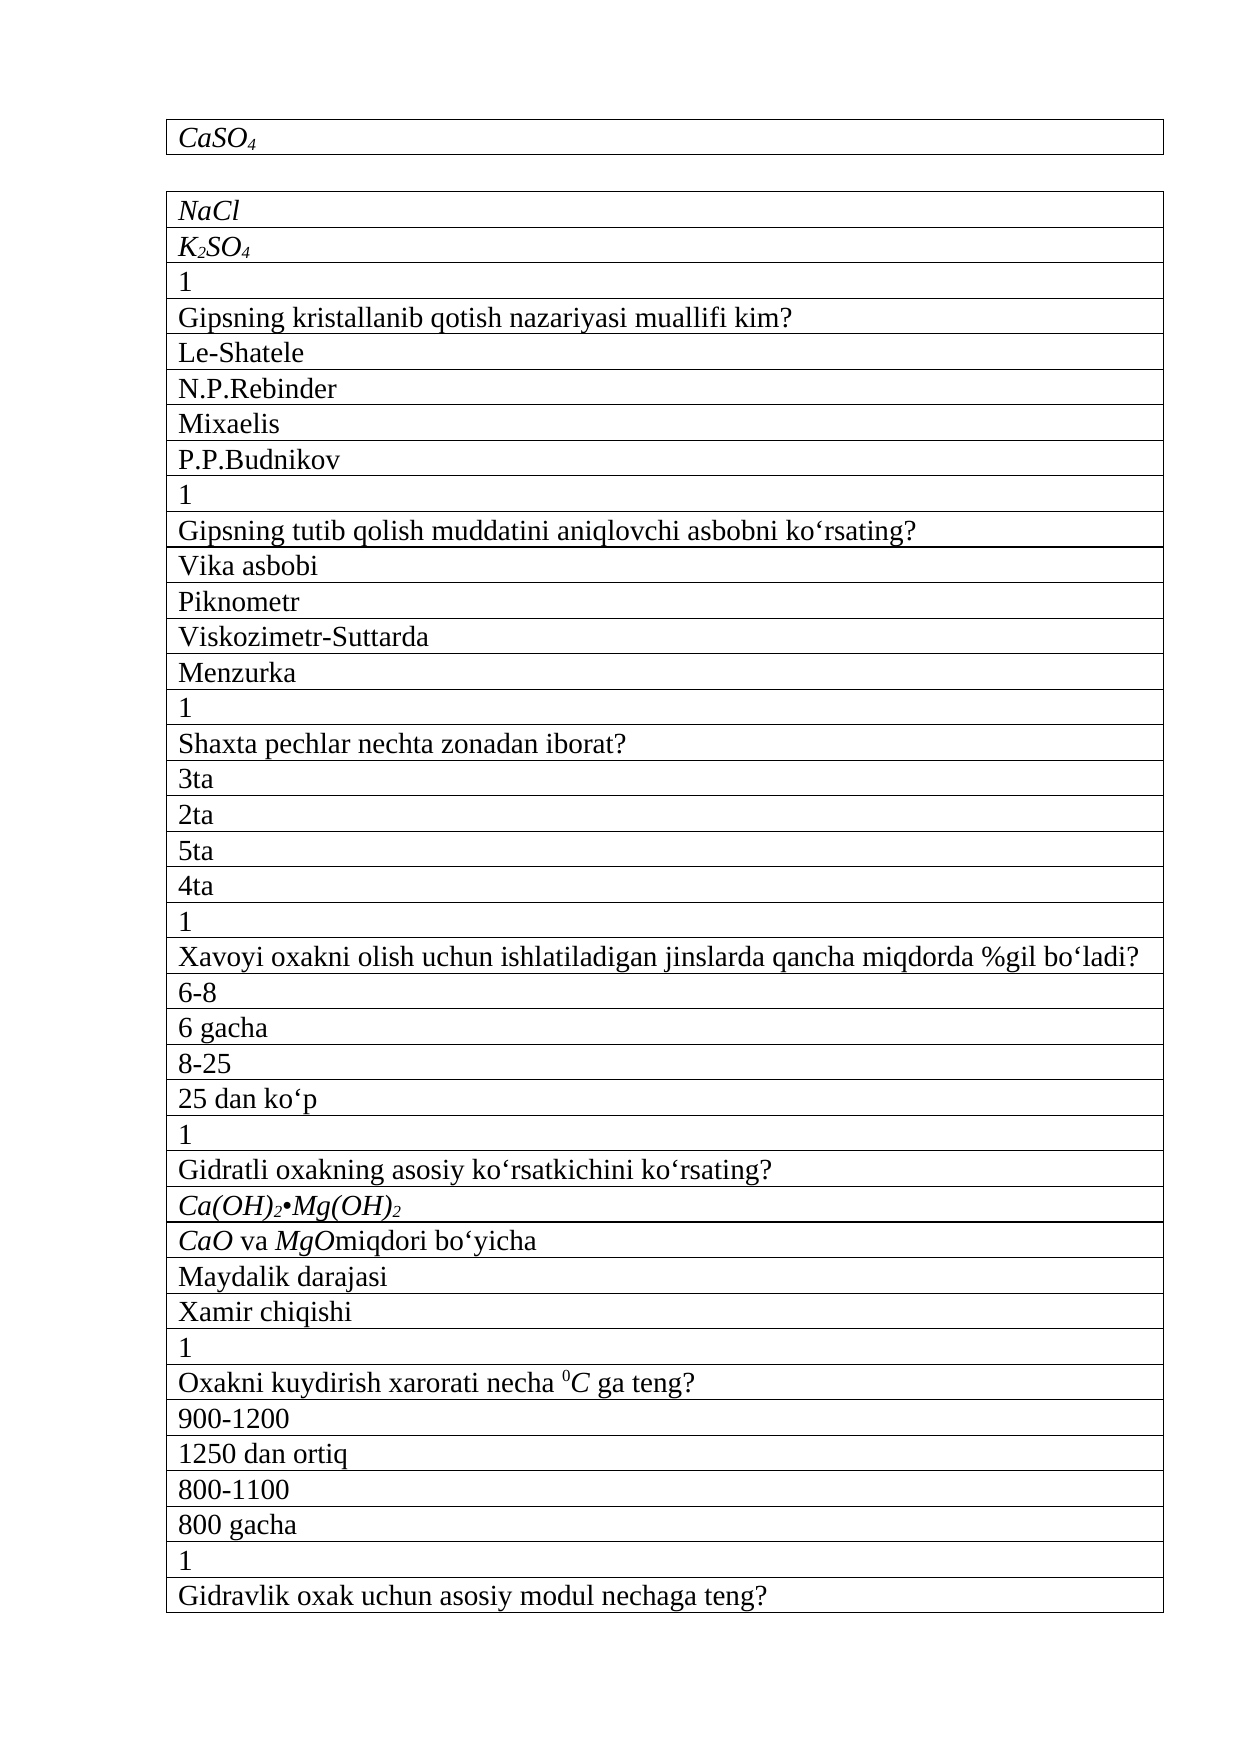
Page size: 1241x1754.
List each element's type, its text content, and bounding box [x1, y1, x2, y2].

table_cell 1 [167, 903, 1163, 937]
table_cell 1 [167, 1116, 1163, 1150]
table_cell Mixaelis [167, 405, 1163, 440]
table_cell Vika asbobi [167, 548, 1163, 582]
table_cell 3ta [167, 761, 1163, 795]
table_cell 1 [167, 690, 1163, 724]
table_cell 800 gacha [167, 1507, 1163, 1541]
table_cell K2SO4 [167, 228, 1163, 262]
table_cell Gidravlik oxak uchun asosiy modul nechaga teng? [167, 1578, 1163, 1612]
table_header NaCl [167, 192, 1163, 227]
table_cell CaO va MgOmiqdori bo‘yicha [167, 1223, 1163, 1257]
table_cell 6-8 [167, 974, 1163, 1008]
table_cell Shaxta pechlar nechta zonadan iborat? [167, 725, 1163, 759]
table_cell 1 [167, 1542, 1163, 1577]
table_cell Oxakni kuydirish xarorati necha 0C ga teng? [167, 1365, 1163, 1399]
table_cell Menzurka [167, 654, 1163, 688]
table_cell Piknometr [167, 583, 1163, 617]
table_cell CaSO4 [167, 120, 1163, 154]
table_cell 4ta [167, 867, 1163, 902]
table_cell Xavoyi oxakni olish uchun ishlatiladigan jinslarda qancha miqdorda %gil bo‘ladi? [167, 938, 1163, 973]
table_cell Ca(OH)2•Mg(OH)2 [167, 1187, 1163, 1221]
table_cell Xamir chiqishi [167, 1294, 1163, 1328]
table_cell 1 [167, 263, 1163, 298]
table_cell 2ta [167, 796, 1163, 831]
table_cell 8-25 [167, 1045, 1163, 1079]
table_cell Gidratli oxakning asosiy ko‘rsatkichini ko‘rsating? [167, 1151, 1163, 1186]
table_cell 900-1200 [167, 1400, 1163, 1434]
table_cell Gipsning kristallanib qotish nazariyasi muallifi kim? [167, 299, 1163, 333]
table_cell Le-Shatele [167, 334, 1163, 369]
table_cell N.P.Rebinder [167, 370, 1163, 404]
table_cell 1 [167, 1329, 1163, 1363]
table_cell 800-1100 [167, 1471, 1163, 1506]
table_cell Gipsning tutib qolish muddatini aniqlovchi asbobni ko‘rsating? [167, 512, 1163, 546]
table_cell 1 [167, 476, 1163, 511]
table_cell P.P.Budnikov [167, 441, 1163, 475]
table_cell 25 dan ko‘p [167, 1080, 1163, 1115]
table_cell 5ta [167, 832, 1163, 866]
table_cell Viskozimetr-Suttarda [167, 619, 1163, 653]
table_cell 6 gacha [167, 1009, 1163, 1044]
table_cell 1250 dan ortiq [167, 1436, 1163, 1470]
table_cell Maydalik darajasi [167, 1258, 1163, 1292]
